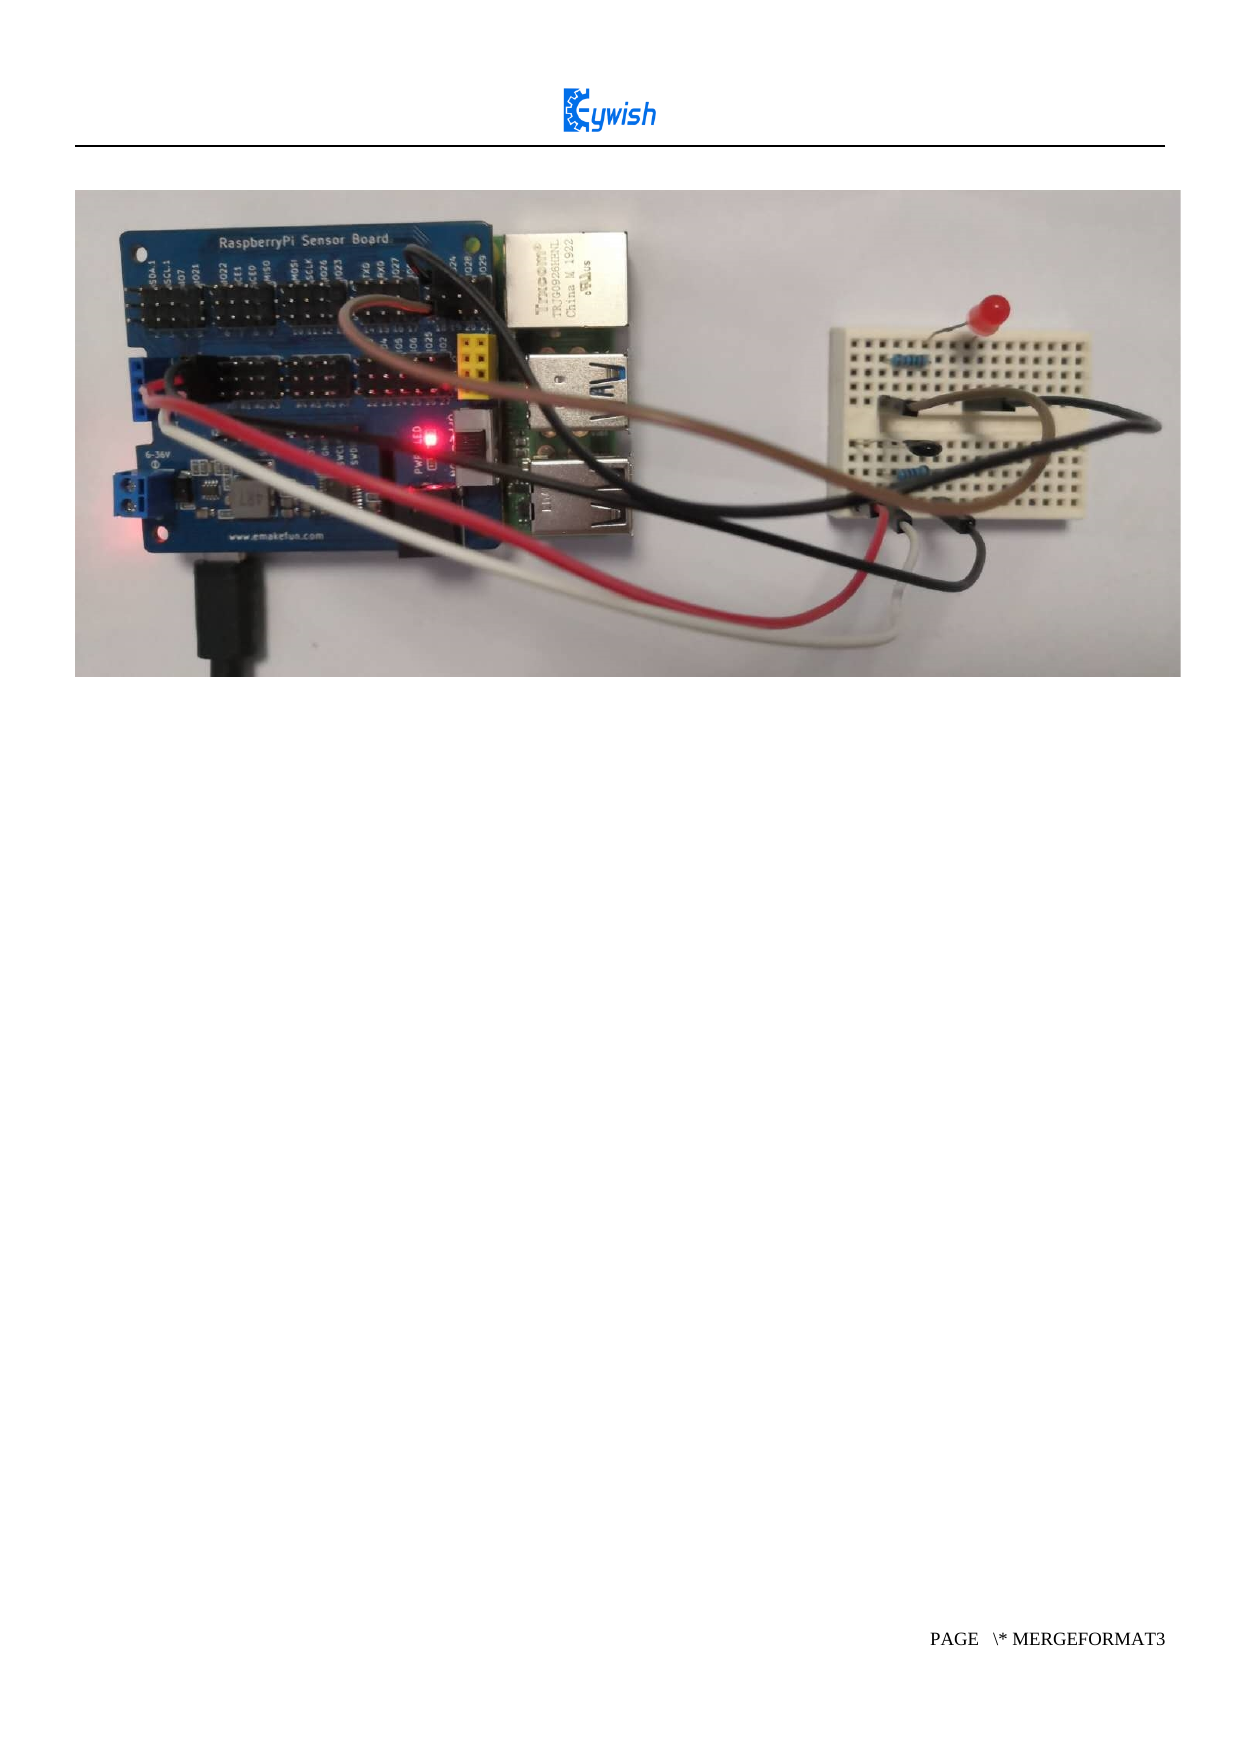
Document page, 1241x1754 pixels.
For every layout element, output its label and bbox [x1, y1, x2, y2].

picture [75, 190, 1181, 677]
picture [563, 88, 656, 132]
